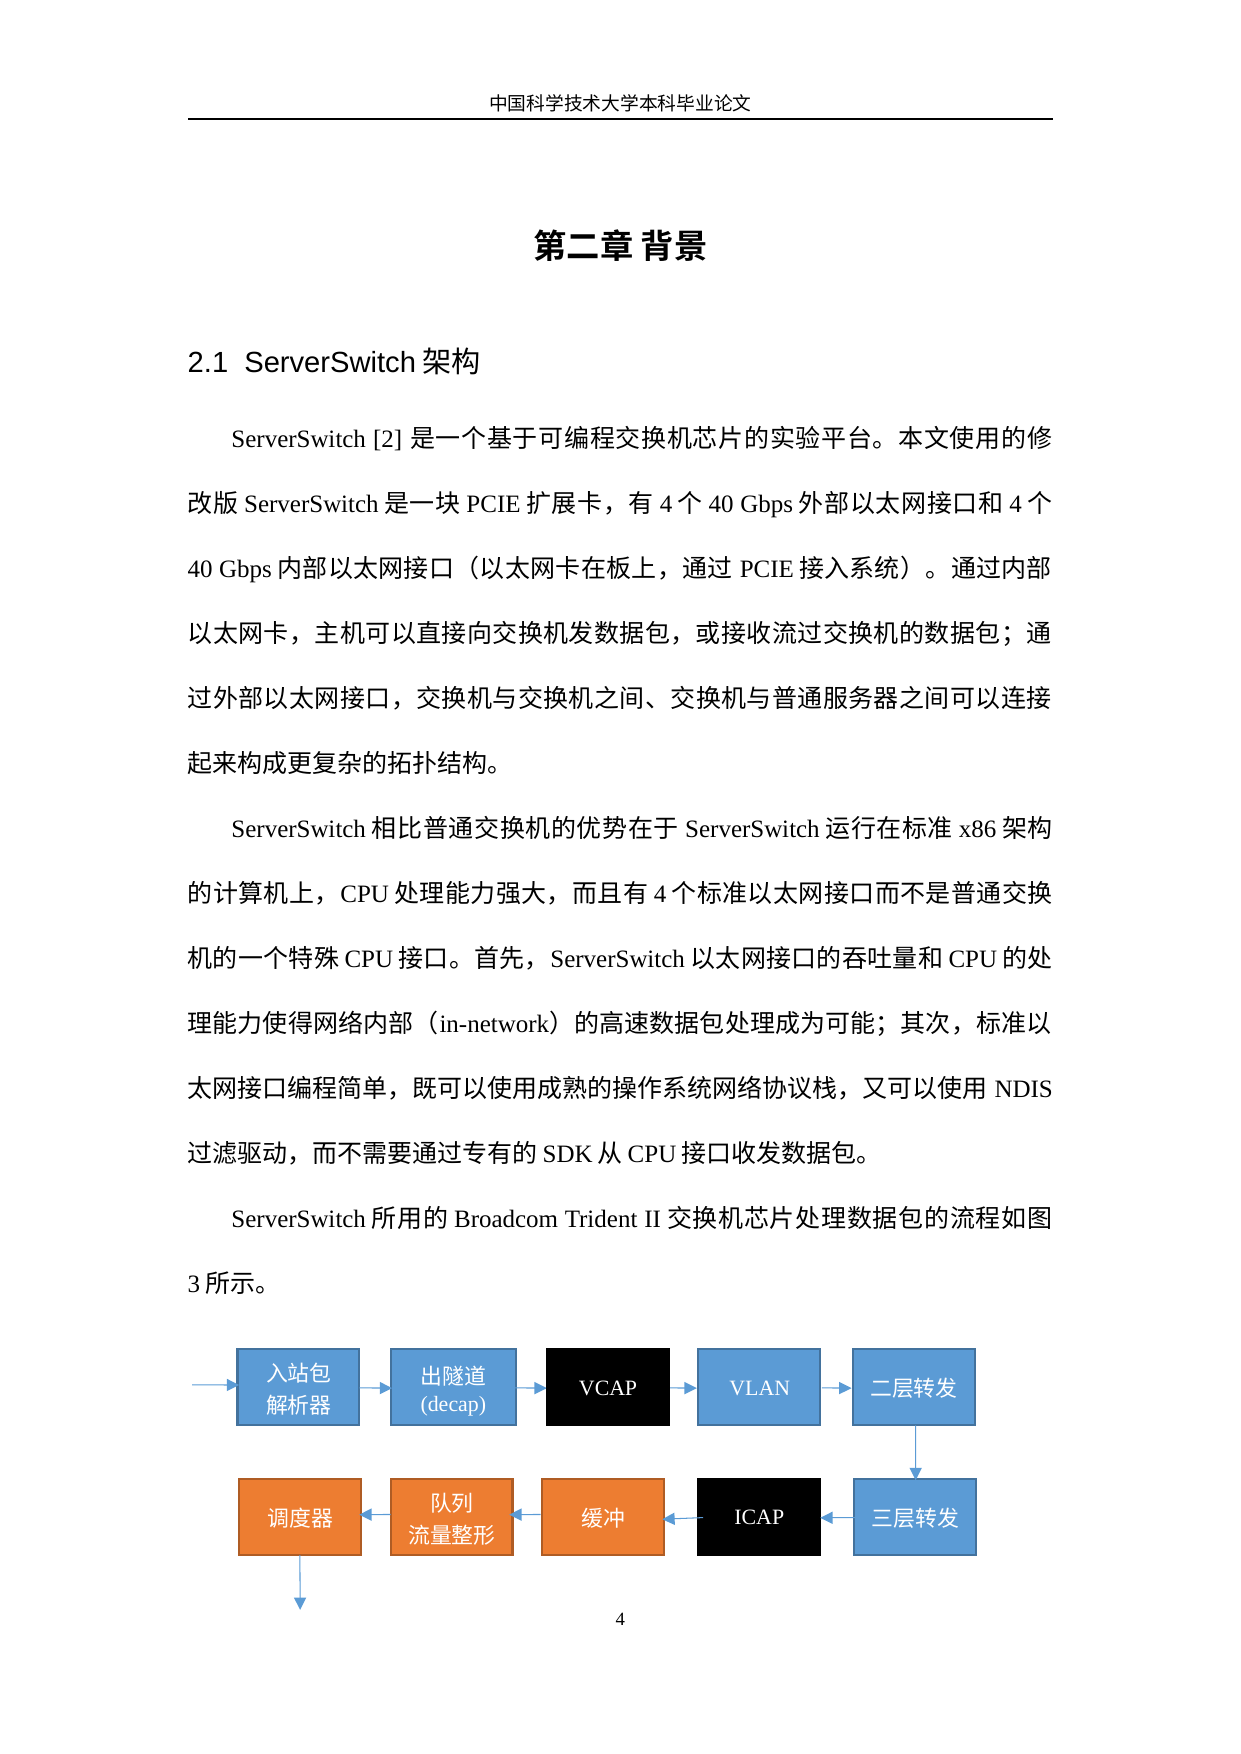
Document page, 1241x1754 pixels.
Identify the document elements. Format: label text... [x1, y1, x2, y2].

text 第二章 背景 [187, 212, 1053, 277]
text ServerSwitch相比普通交换机的优势在于ServerSwitch运行在标准x86架构的计算机上，CPU处理能力强大，而且有4个标准以太网接口而不是普通交换机的一个特殊CPU接口。首先，ServerSwitch以太网接口的吞吐量和CPU的处理能力使得网络内部（in-network）的高速数据包处理成为可能；其次，标准以太网接口编程简单，既可以使用成熟的操作系统网络协议栈，又可以使用NDIS过滤驱动，而不需要通过专有的SDK从CPU接口收发数据包。 [187, 794, 1053, 1184]
text 2.1 ServerSwitch架构 [187, 327, 1053, 392]
text ServerSwitch所用的Broadcom Trident II交换机芯片处理数据包的流程如图3所示。 [187, 1184, 1053, 1314]
text ServerSwitch [2] 是一个基于可编程交换机芯片的实验平台。本文使用的修改版ServerSwitch是一块PCIE扩展卡，有4个40 Gbps外部以太网接口和4个40 Gbps内部以太网接口（以太网卡在板上，通过PCIE接入系统）。通过内部以太网卡，主机可以直接向交换机发数据包，或接收流过交换机的数据包；通过外部以太网接口，交换机与交换机之间、交换机与普通服务器之间可以连接起来构成更复杂的拓扑结构。 [187, 404, 1053, 794]
